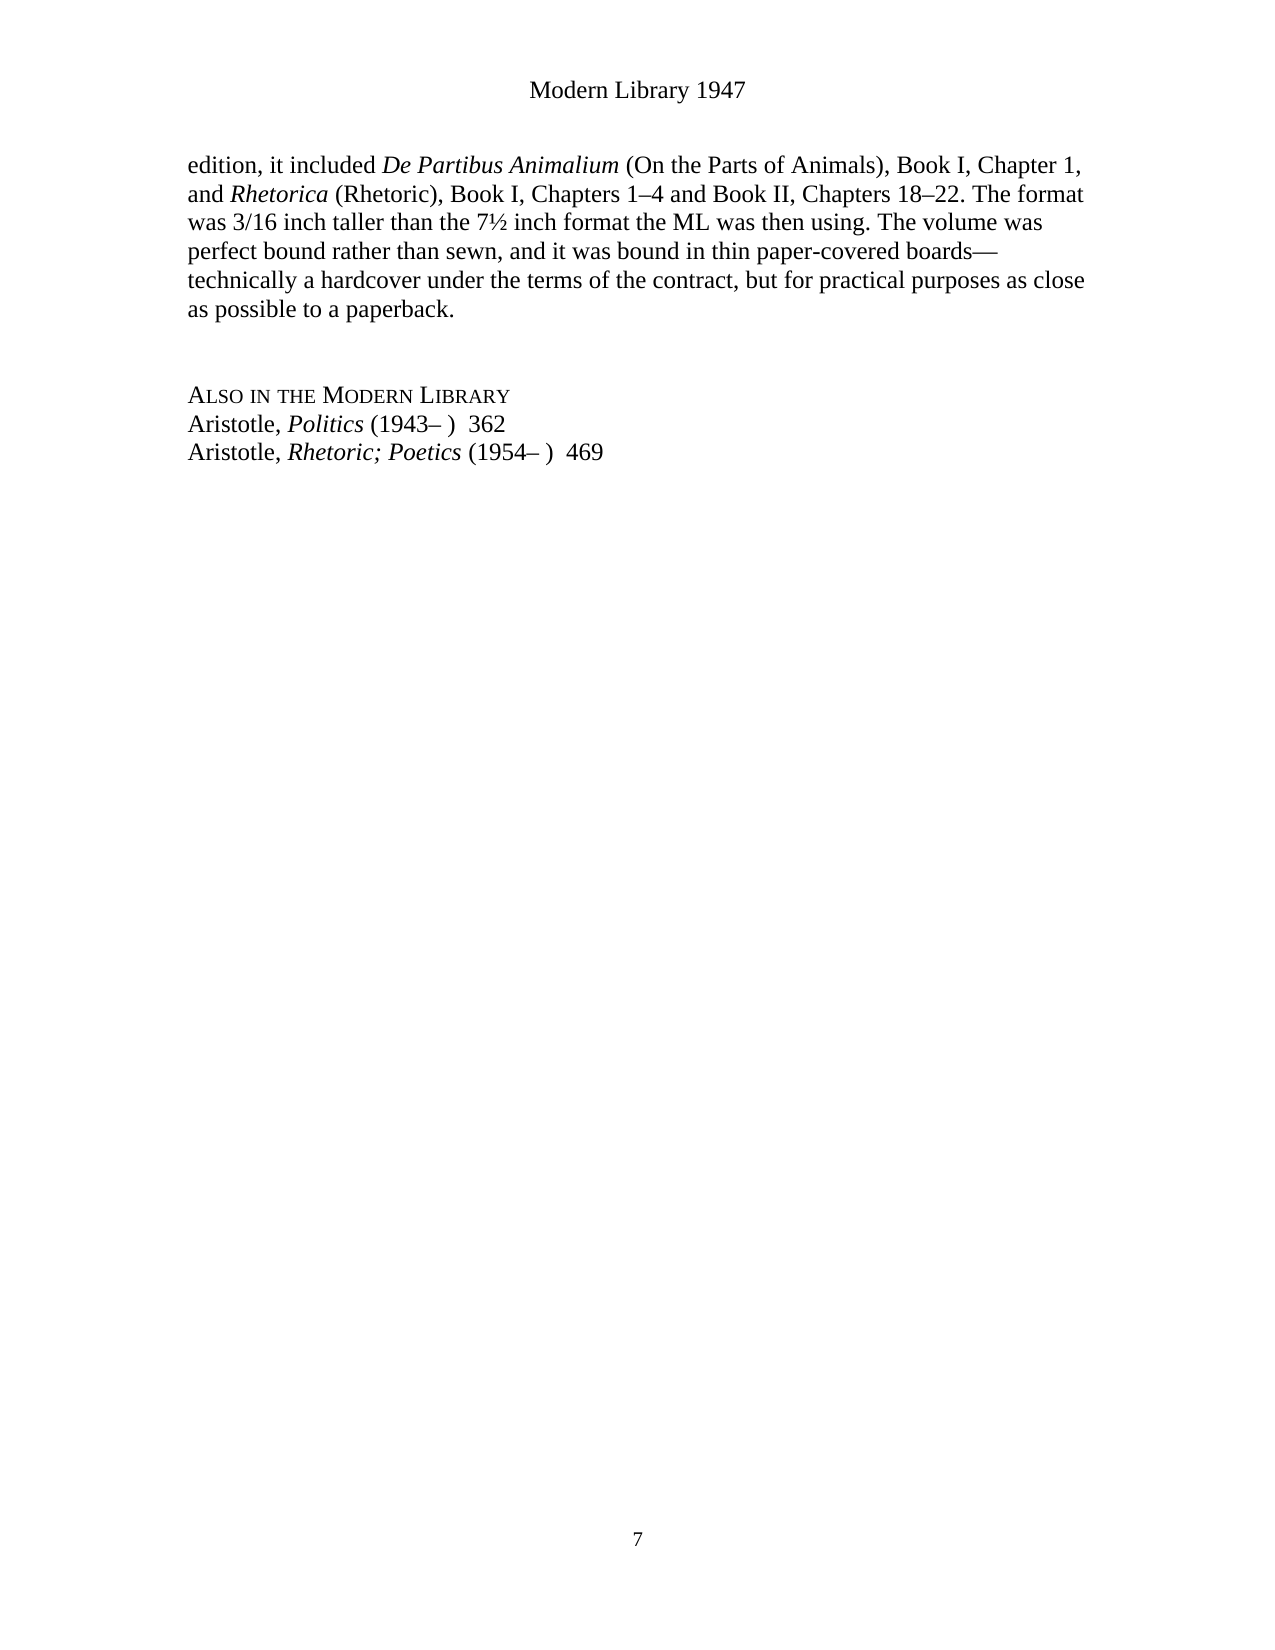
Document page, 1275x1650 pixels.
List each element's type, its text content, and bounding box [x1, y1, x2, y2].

text Aristotle, Politics (1943– ) 362 [187, 409, 1087, 437]
text Also in the Modern Library [187, 380, 1087, 409]
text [187, 150, 1087, 322]
text Aristotle, Rhetoric; Poetics (1954– ) 469 [187, 437, 1087, 466]
